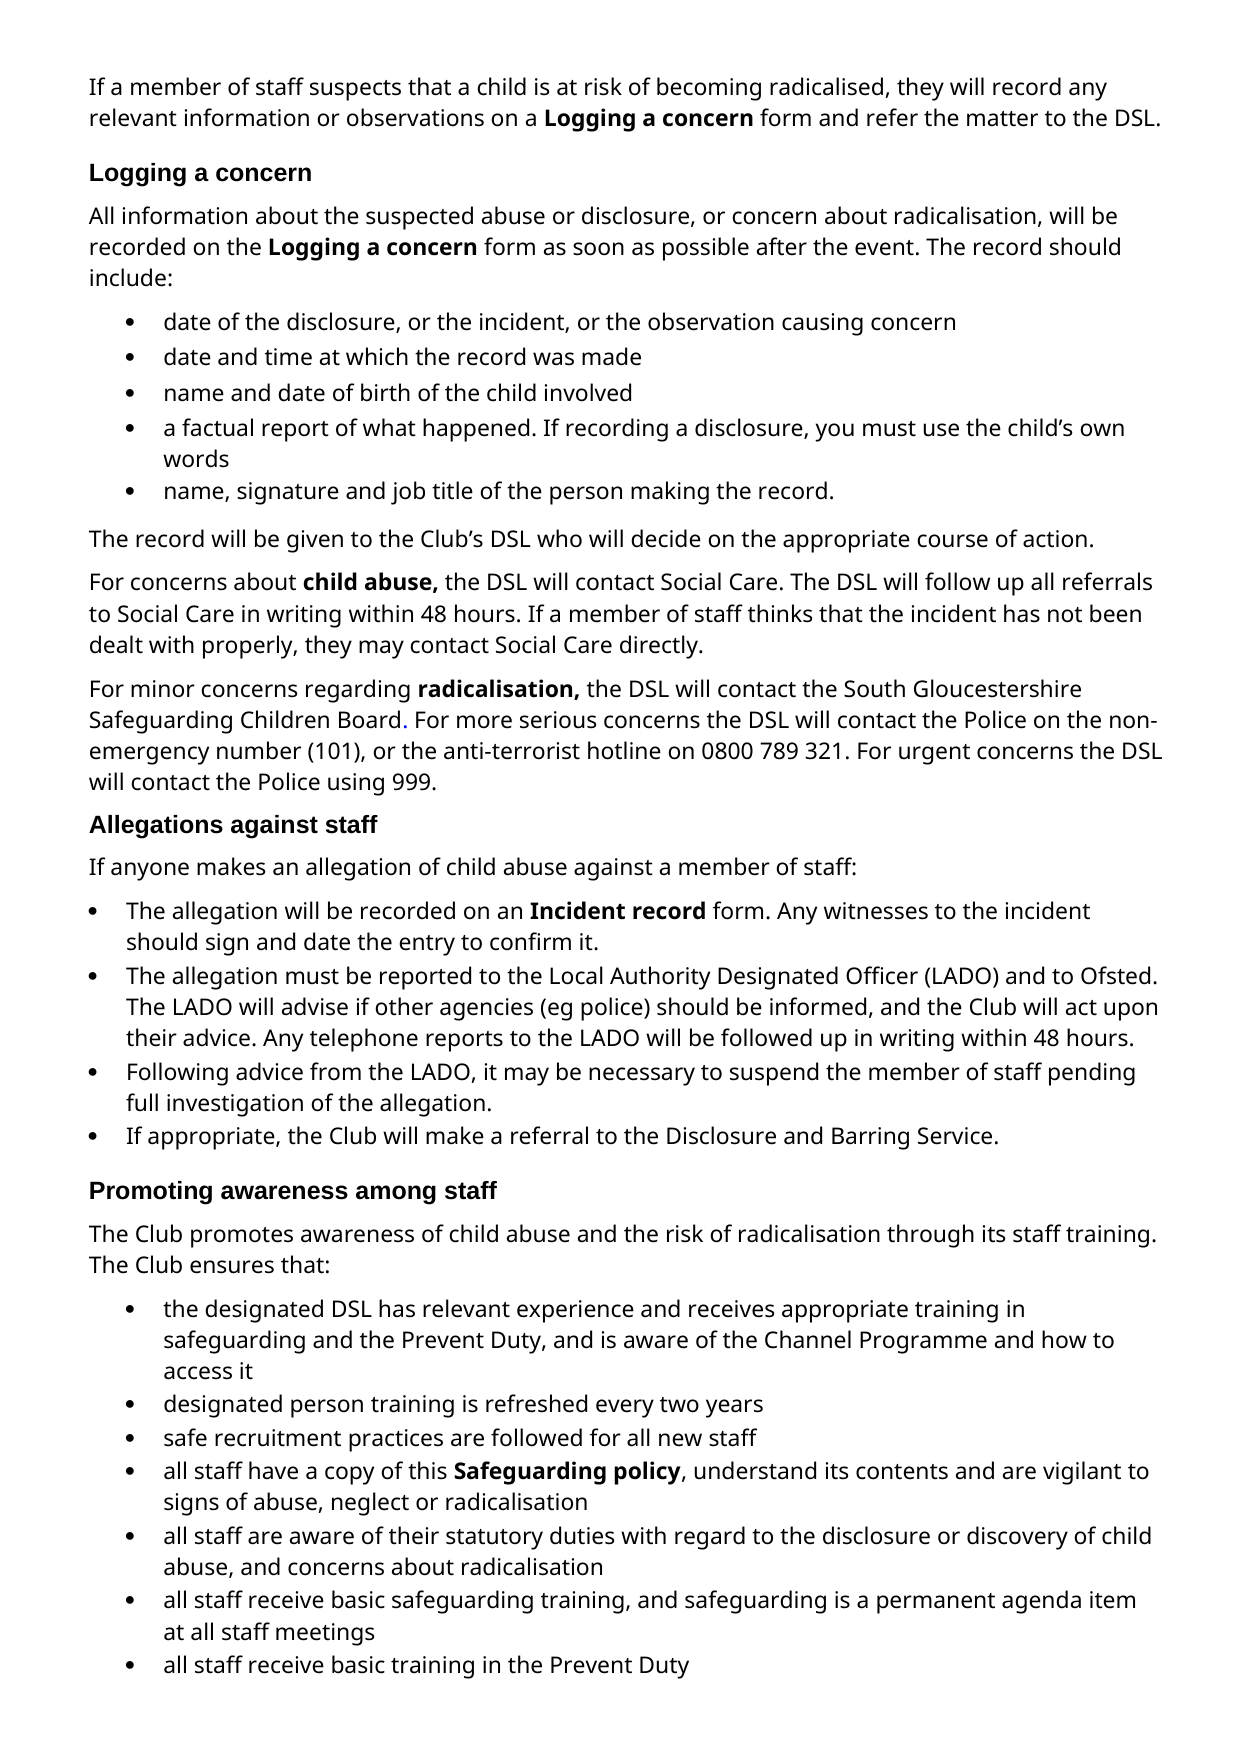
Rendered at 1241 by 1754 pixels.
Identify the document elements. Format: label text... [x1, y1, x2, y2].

list date and time at which the record was made [126, 341, 1163, 372]
list date of the disclosure, or the incident, or the observation causing concern [126, 306, 1163, 337]
text If anyone makes an allegation of child abuse against a member of staff: [89, 851, 1163, 882]
list The allegation will be recorded on an Incident record form. Any witnesses to the incident should sign and date the entry to confirm it. [89, 895, 1163, 957]
list all staff receive basic training in the Prevent Duty [126, 1649, 1163, 1680]
list a factual report of what happened. If recording a disclosure, you must use the child’s own words [126, 412, 1163, 474]
list safe recruitment practices are followed for all new staff [126, 1422, 1163, 1453]
list all staff are aware of their statutory duties with regard to the disclosure or discovery of child abuse, and concerns about radicalisation [126, 1519, 1163, 1582]
text For concerns about child abuse, the DSL will contact Social Care. The DSL will follow up all referrals to Social Care in writing within 48 hours. If a member of staff thinks that the incident has not been dealt with properly, they may contact Social Care directly. [89, 566, 1163, 660]
text If a member of staff suspects that a child is at risk of becoming radicalised, they will record any relevant information or observations on a Logging a concern form and refer the matter to the DSL. [89, 71, 1163, 133]
list name and date of birth of the child involved [126, 377, 1163, 408]
text The record will be given to the Club’s DSL who will decide on the appropriate course of action. [89, 522, 1163, 554]
list The allegation must be reported to the Local Authority Designated Officer (LADO) and to Ofsted. The LADO will advise if other agencies (eg police) should be informed, and the Club will act upon their advice. Any telephone reports to the LADO will be followed up in writing within 48 hours. [89, 959, 1163, 1053]
list designated person training is refreshed every two years [126, 1388, 1163, 1419]
list the designated DSL has relevant experience and receives appropriate training in safeguarding and the Prevent Duty, and is aware of the Channel Programme and how to access it [126, 1292, 1163, 1386]
list all staff have a copy of this Safeguarding policy, understand its contents and are vigilant to signs of abuse, neglect or radicalisation [126, 1455, 1163, 1517]
list name, signature and job title of the person making the record. [126, 474, 1163, 506]
text Promoting awareness among staff [89, 1176, 1163, 1205]
text The Club promotes awareness of child abuse and the risk of radicalisation through its staff training. The Club ensures that: [89, 1217, 1163, 1280]
list If appropriate, the Club will make a referral to the Disclosure and Barring Service. [89, 1120, 1163, 1151]
list Following advice from the LADO, it may be necessary to suspend the member of staff pending full investigation of the allegation. [89, 1055, 1163, 1118]
text All information about the suspected abuse or disclosure, or concern about radicalisation, will be recorded on the Logging a concern form as soon as possible after the event. The record should include: [89, 199, 1163, 293]
text Allegations against staff [89, 810, 1163, 839]
text For minor concerns regarding radicalisation, the DSL will contact the South Gloucestershire Safeguarding Children Board. For more serious concerns the DSL will contact the Police on the non-emergency number (101), or the anti-terrorist hotline on 0800 789 321. For urgent concerns the DSL will contact the Police using 999. [89, 672, 1163, 797]
list all staff receive basic safeguarding training, and safeguarding is a permanent agenda item at all staff meetings [126, 1584, 1163, 1647]
text Logging a concern [89, 158, 1163, 187]
